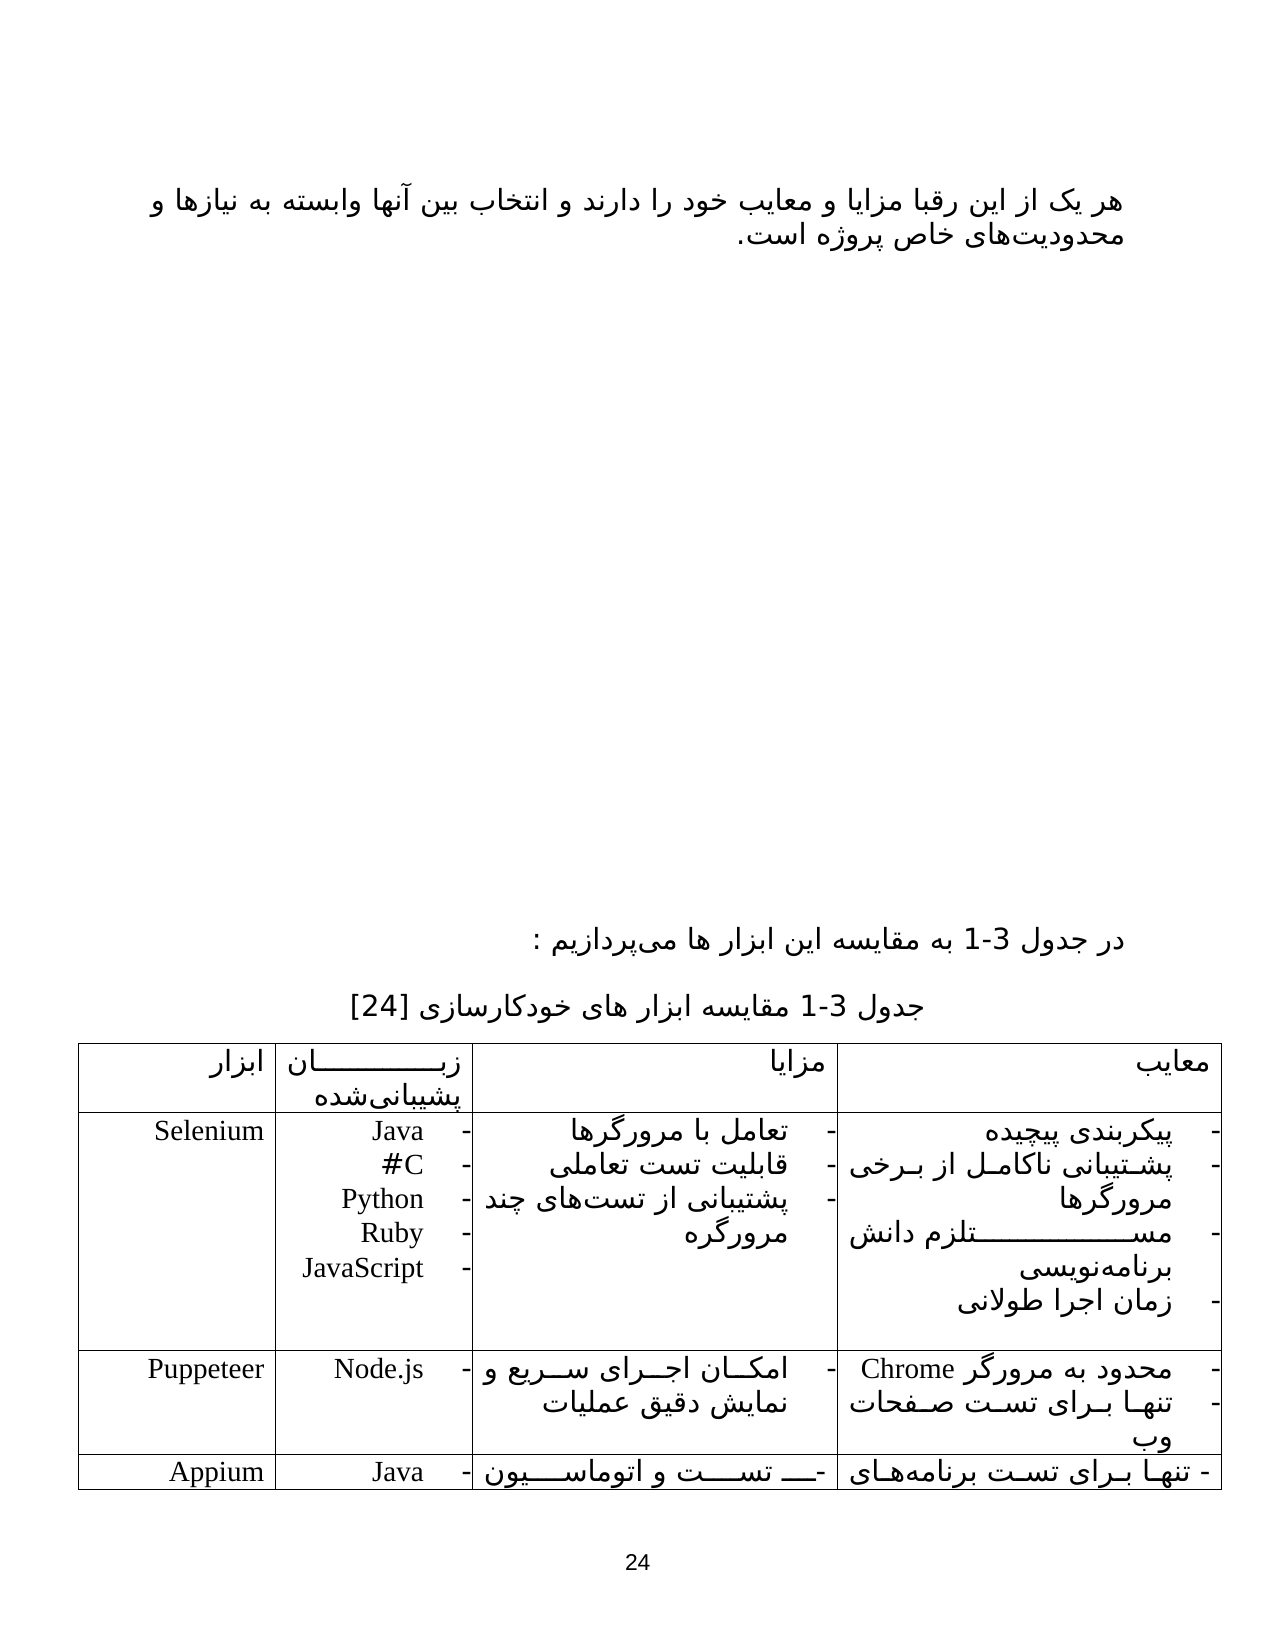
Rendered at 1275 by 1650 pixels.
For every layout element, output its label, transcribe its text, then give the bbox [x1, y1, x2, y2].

table_cell امکان اجرای سریع و نمایش دقیق عملیات [473, 1351, 837, 1453]
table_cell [838, 1455, 1221, 1489]
text در جدول 3-1 به مقایسه این ابزار ها می‌پردازیم : [150, 922, 1125, 956]
table_cell Appium [79, 1455, 275, 1489]
table_cell پیکربندی پیچیده پشتیبانی ناکامل از برخی مرورگرها مستلزم دانش برنامه‌نویسی زمان اجرا طولانی [838, 1113, 1221, 1350]
table_cell Java C# Python Ruby JavaScript [276, 1113, 472, 1350]
table_cell Node.js [276, 1351, 472, 1453]
table_header مزایا [473, 1044, 837, 1112]
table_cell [473, 1455, 837, 1489]
table_header ابزار [79, 1044, 275, 1112]
table_cell Puppeteer [79, 1351, 275, 1453]
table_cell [276, 1455, 472, 1489]
table_cell محدود به مرورگر Chrome تنها برای تست صفحات وب [838, 1351, 1221, 1453]
text هر یک از این رقبا مزایا و معایب خود را دارند و انتخاب بین آنها وابسته به نیازها و محدودیت‌های خاص پروژه است. [150, 183, 1125, 251]
table_header معایب [838, 1044, 1221, 1112]
table_cell Selenium [79, 1113, 275, 1350]
text جدول 3-1 مقایسه ابزار های خودکارسازی [24] [150, 990, 1125, 1024]
table_cell تعامل با مرورگرها قابلیت تست تعاملی پشتیبانی از تست‌های چند مرورگره [473, 1113, 837, 1350]
table_header زبان پشیبانی‌شده [276, 1044, 472, 1112]
